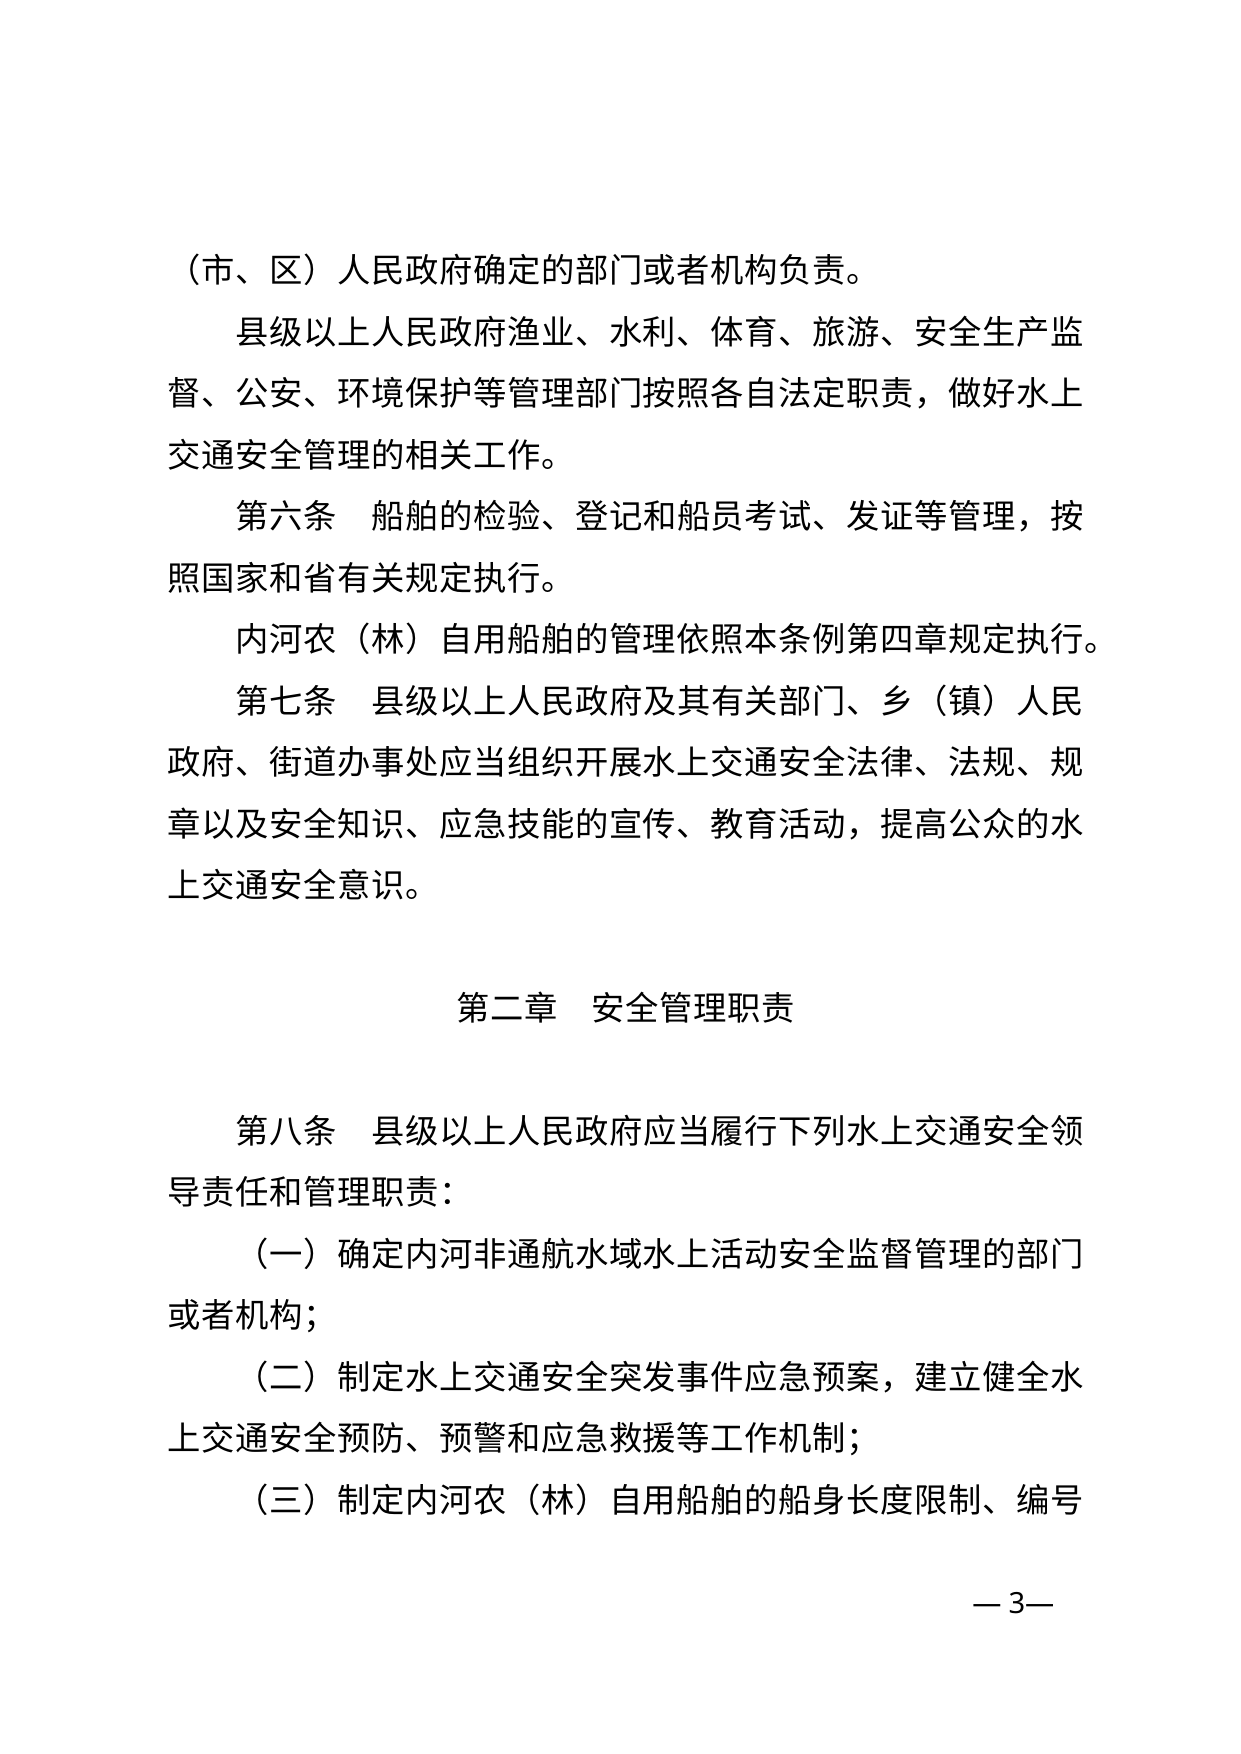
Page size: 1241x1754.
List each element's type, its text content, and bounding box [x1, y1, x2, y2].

text （一）确定内河非通航水域水上活动安全监督管理的部门或者机构； [168, 1221, 1084, 1344]
text 第二章 安全管理职责 [168, 975, 1084, 1037]
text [168, 1467, 1084, 1528]
text 第六条 船舶的检验、登记和船员考试、发证等管理，按照国家和省有关规定执行。 [168, 483, 1084, 606]
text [168, 238, 1084, 299]
text 第八条 县级以上人民政府应当履行下列水上交通安全领导责任和管理职责： [168, 1098, 1084, 1221]
text 第七条 县级以上人民政府及其有关部门、乡（镇）人民政府、街道办事处应当组织开展水上交通安全法律、法规、规章以及安全知识、应急技能的宣传、教育活动，提高公众的水上交通安全意识。 [168, 668, 1084, 914]
text （二）制定水上交通安全突发事件应急预案，建立健全水上交通安全预防、预警和应急救援等工作机制； [168, 1344, 1084, 1467]
text 县级以上人民政府渔业、水利、体育、旅游、安全生产监督、公安、环境保护等管理部门按照各自法定职责，做好水上交通安全管理的相关工作。 [168, 299, 1084, 483]
text 内河农（林）自用船舶的管理依照本条例第四章规定执行。 [168, 606, 1084, 668]
